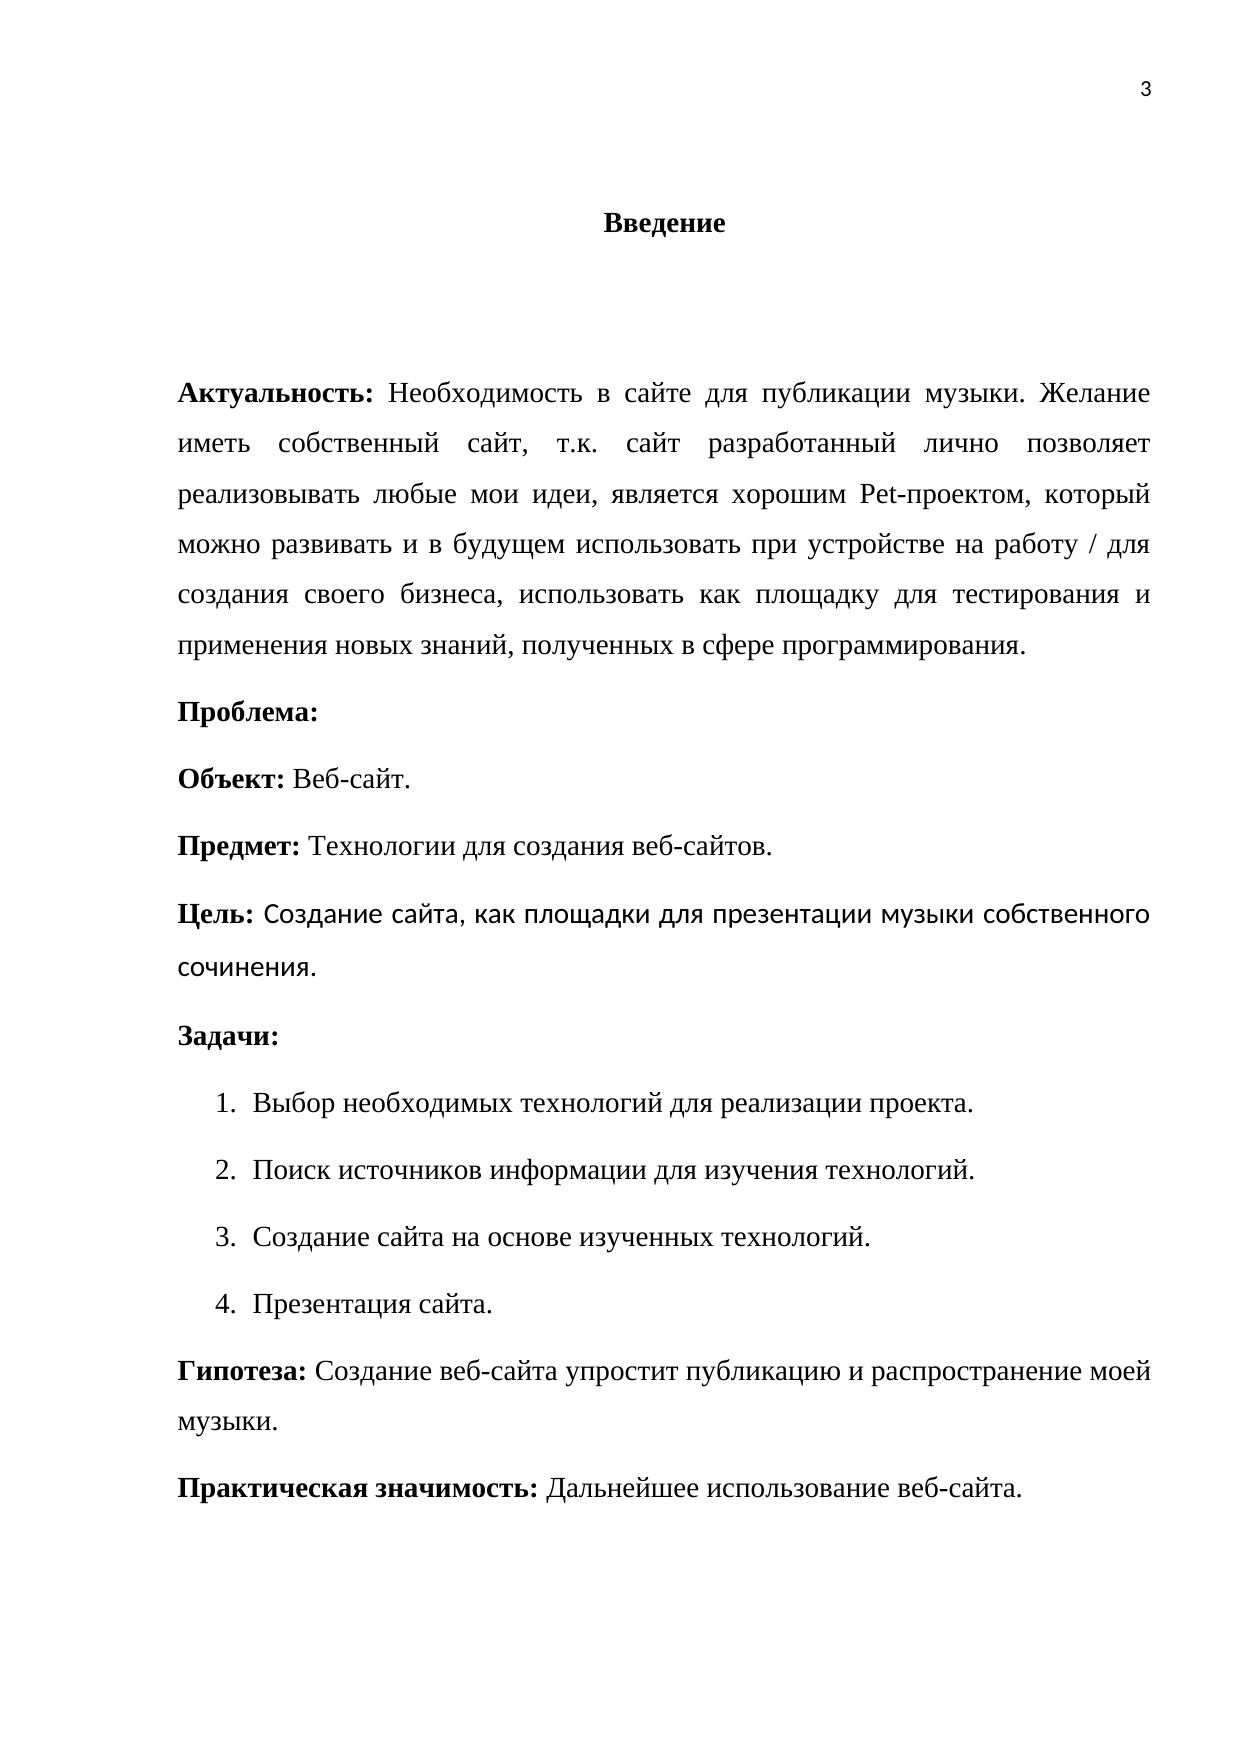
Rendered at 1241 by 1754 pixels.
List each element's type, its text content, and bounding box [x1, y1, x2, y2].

text Предмет: Технологии для создания веб-сайтов. [177, 828, 1152, 861]
list Создание сайта на основе изученных технологий. [215, 1219, 1152, 1253]
text Проблема: [177, 694, 1152, 727]
list Выбор необходимых технологий для реализации проекта. [215, 1085, 1152, 1119]
text Задачи: [177, 1018, 1152, 1052]
text Объект: Веб-сайт. [177, 761, 1152, 794]
text Практическая значимость: Дальнейшее использование веб-сайта. [177, 1471, 1152, 1504]
text Цель: Создание сайта, как площадки для презентации музыки собственного сочинения. [177, 895, 1152, 984]
subtitle Введение [177, 205, 1152, 239]
list Поиск источников информации для изучения технологий. [215, 1152, 1152, 1186]
list Презентация сайта. [215, 1286, 1152, 1320]
text Актуальность: Необходимость в сайте для публикации музыки. Желание иметь собственный сайт, т.к. сайт разработанный лично позволяет реализовывать любые мои идеи, является хорошим Pet-проектом, который можно развивать и в будущем использовать при устройстве на работу / для создания своего бизнеса, использовать как площадку для тестирования и применения новых знаний, полученных в сфере программирования. [177, 375, 1152, 660]
text Гипотеза: Создание веб-сайта упростит публикацию и распространение моей музыки. [177, 1353, 1152, 1437]
